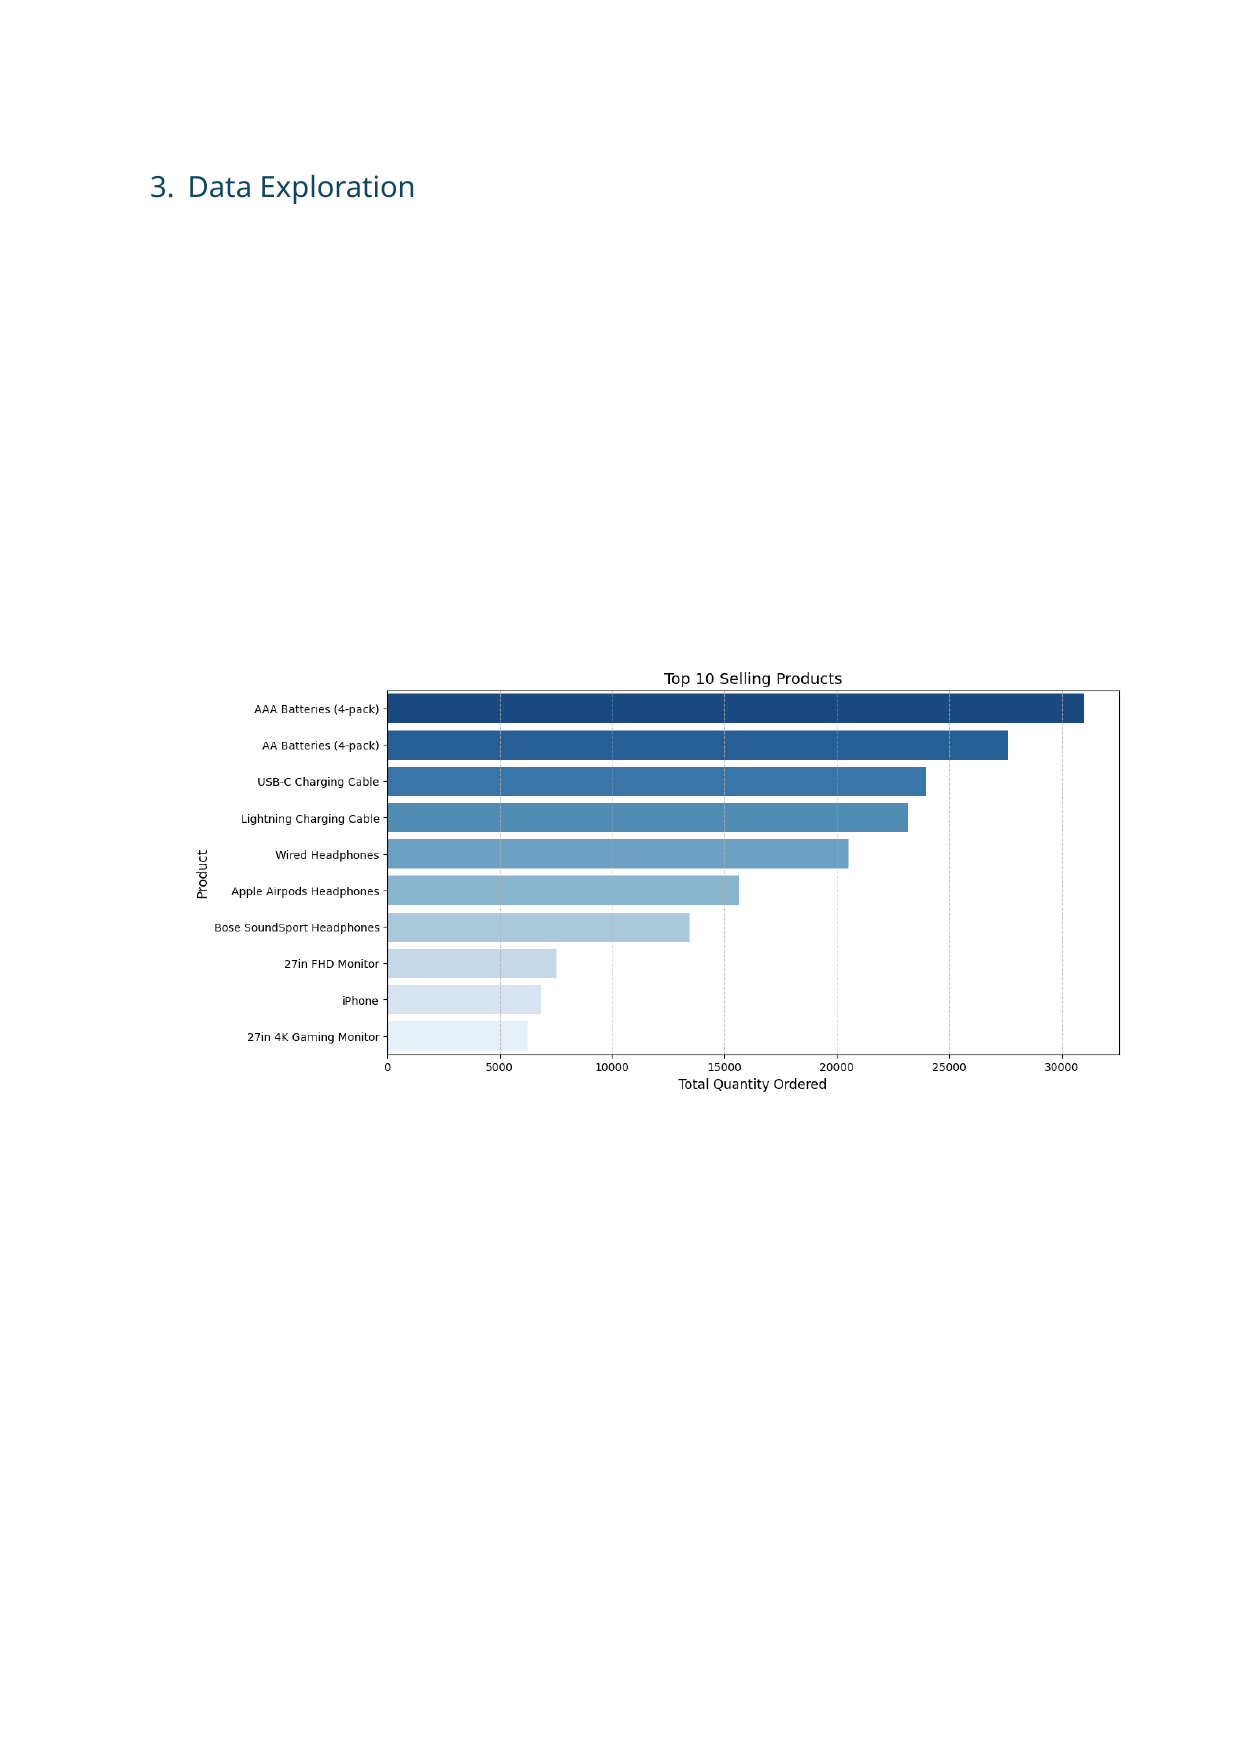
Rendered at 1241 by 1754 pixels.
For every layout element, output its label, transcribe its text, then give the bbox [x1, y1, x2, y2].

picture [187, 665, 1125, 1099]
subtitle Data Exploration [150, 167, 1090, 206]
